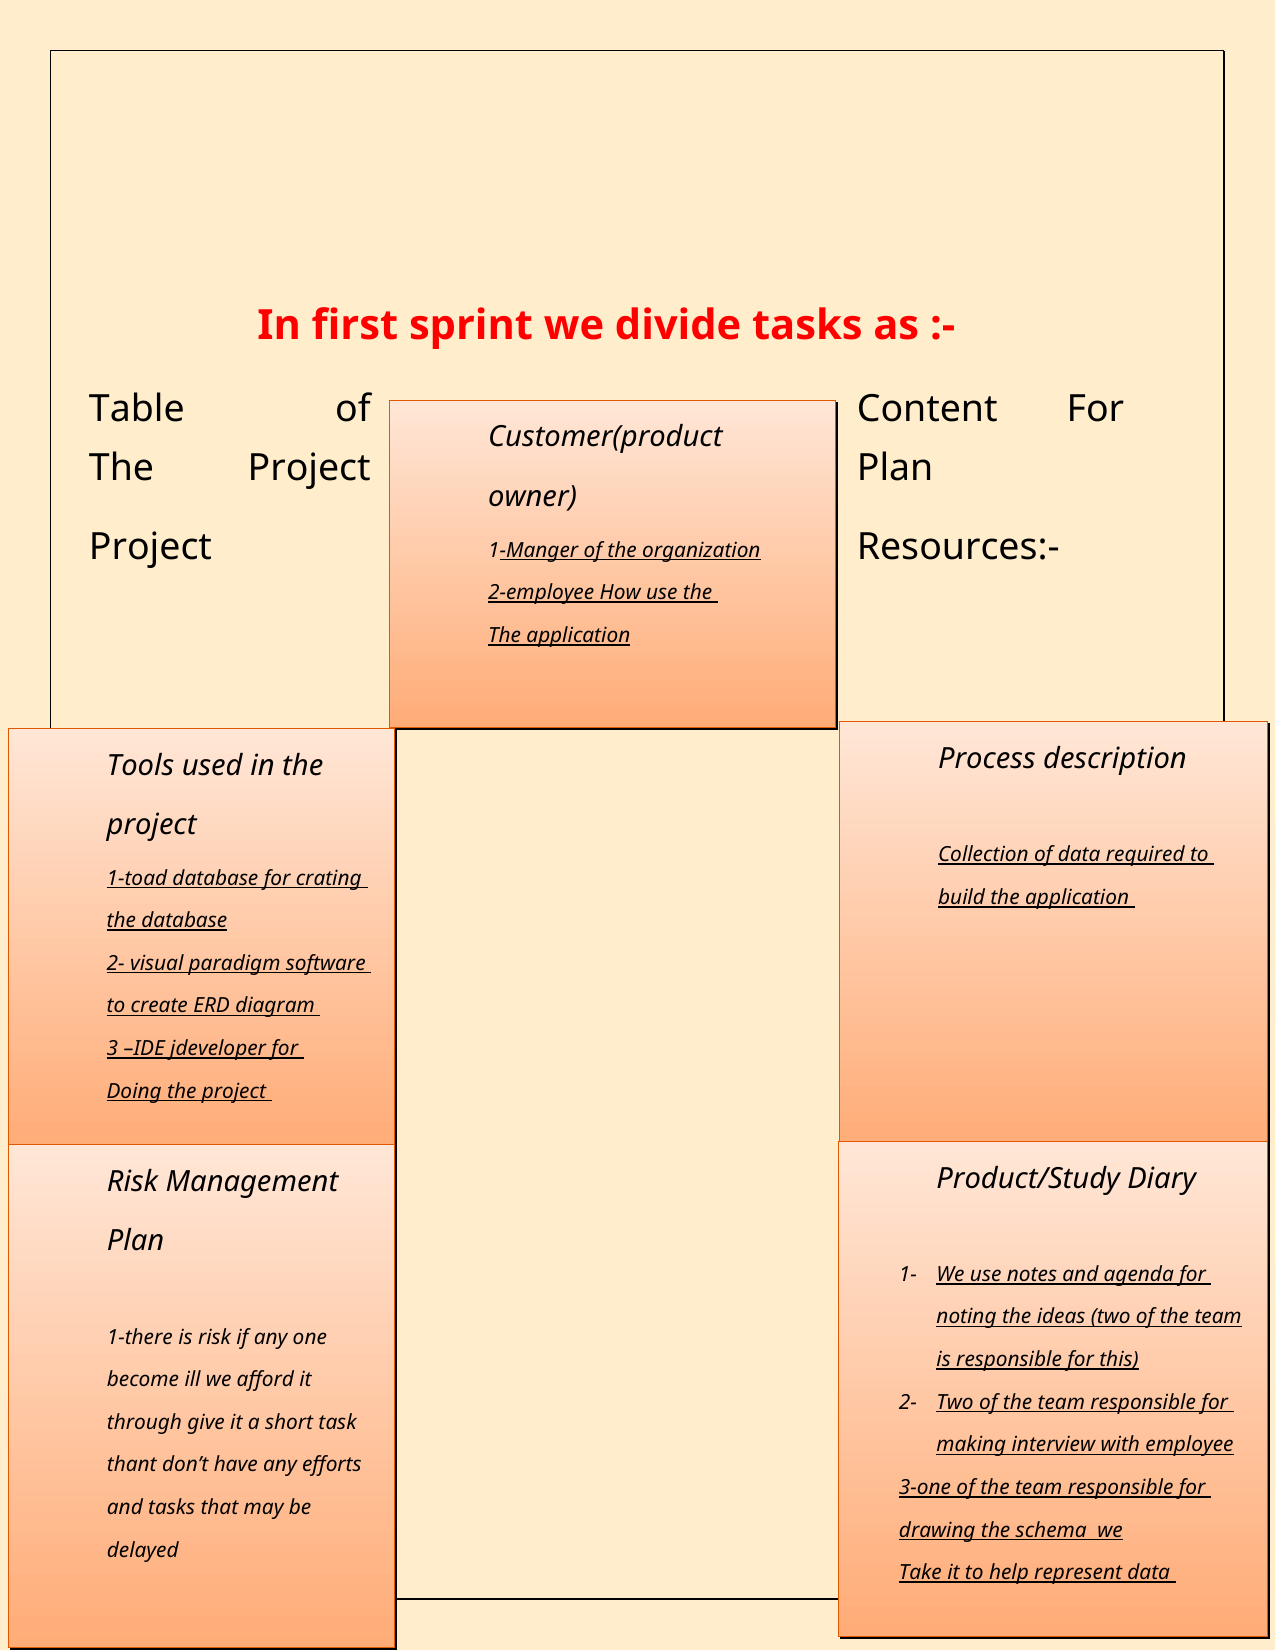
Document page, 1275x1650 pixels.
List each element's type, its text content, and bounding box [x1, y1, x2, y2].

text In first sprint we divide tasks as :- [89, 295, 1124, 352]
text Table of Content For The Project Plan [89, 381, 1124, 491]
text Project Resources:- [89, 519, 389, 570]
text Project Resources:- [838, 519, 1124, 570]
